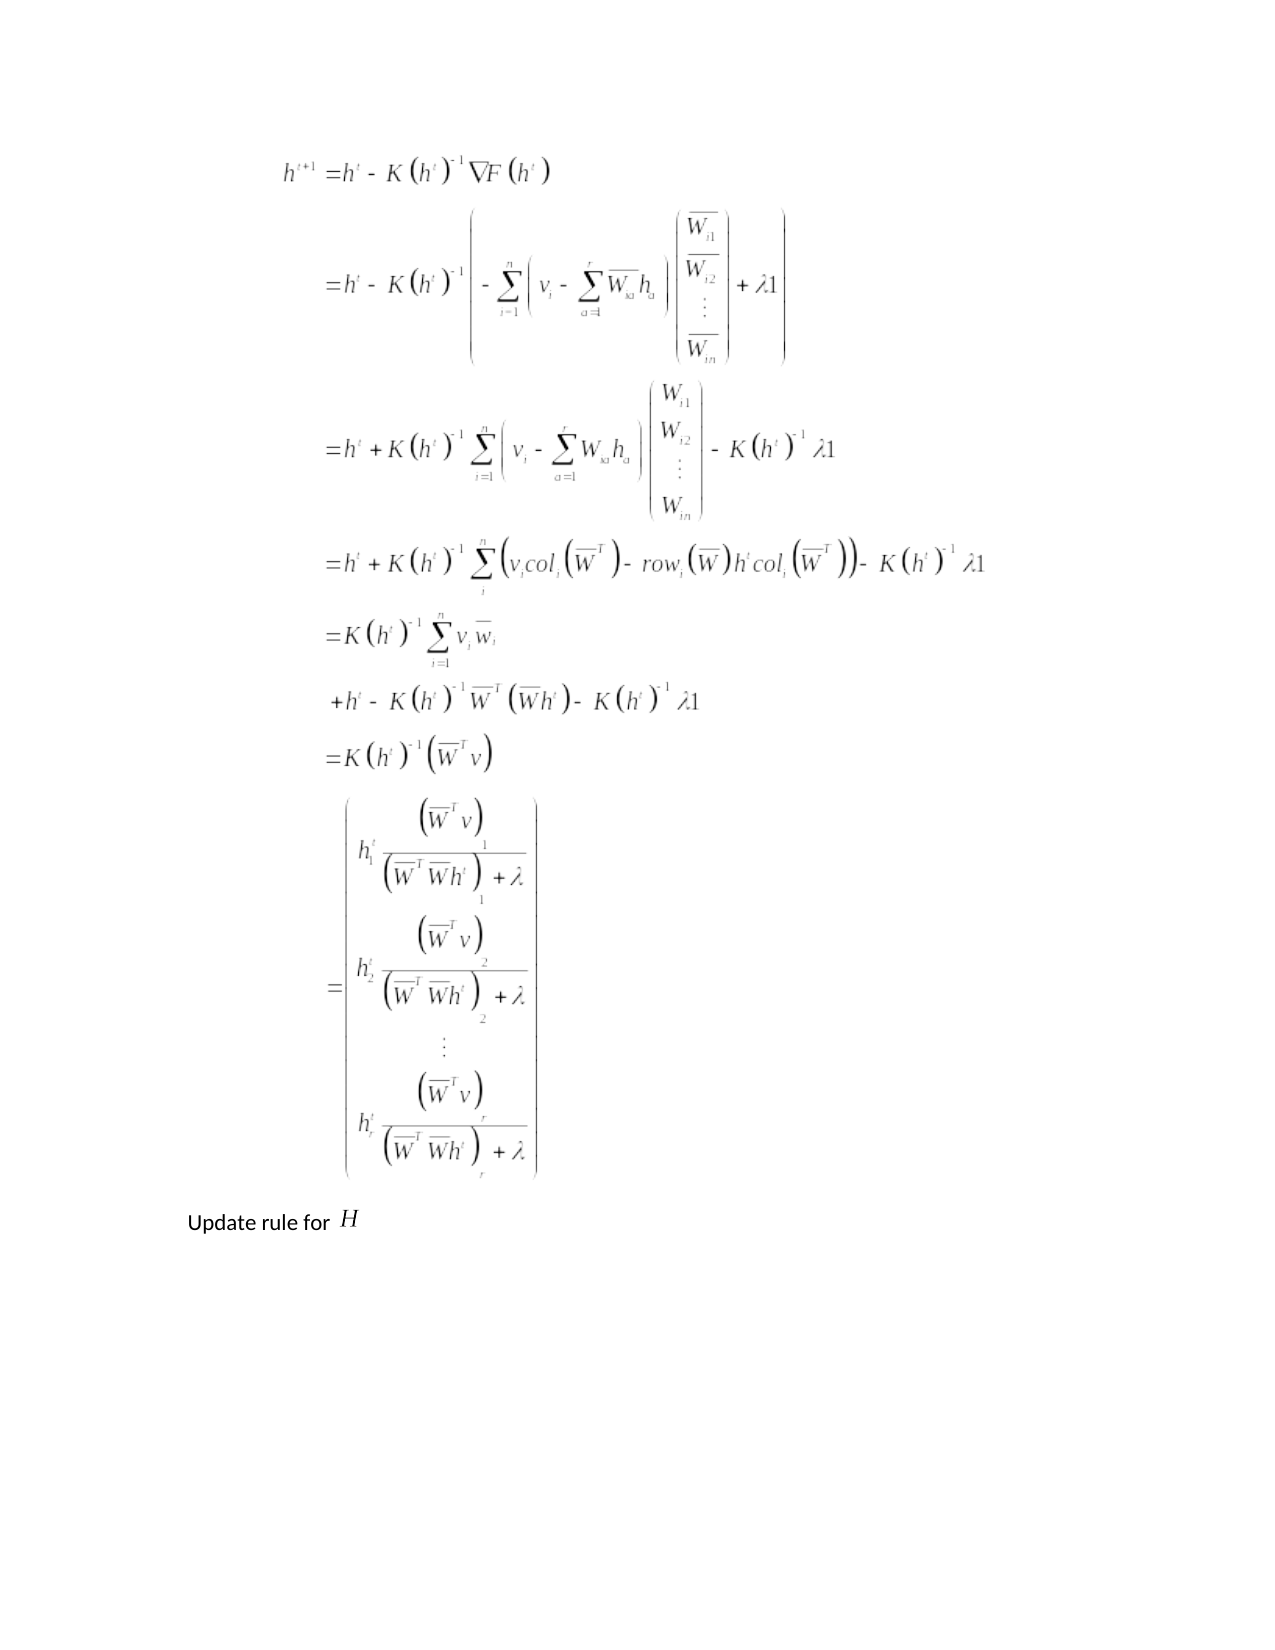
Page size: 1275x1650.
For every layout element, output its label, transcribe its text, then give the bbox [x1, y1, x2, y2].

text Update rule for [187, 1203, 1087, 1236]
